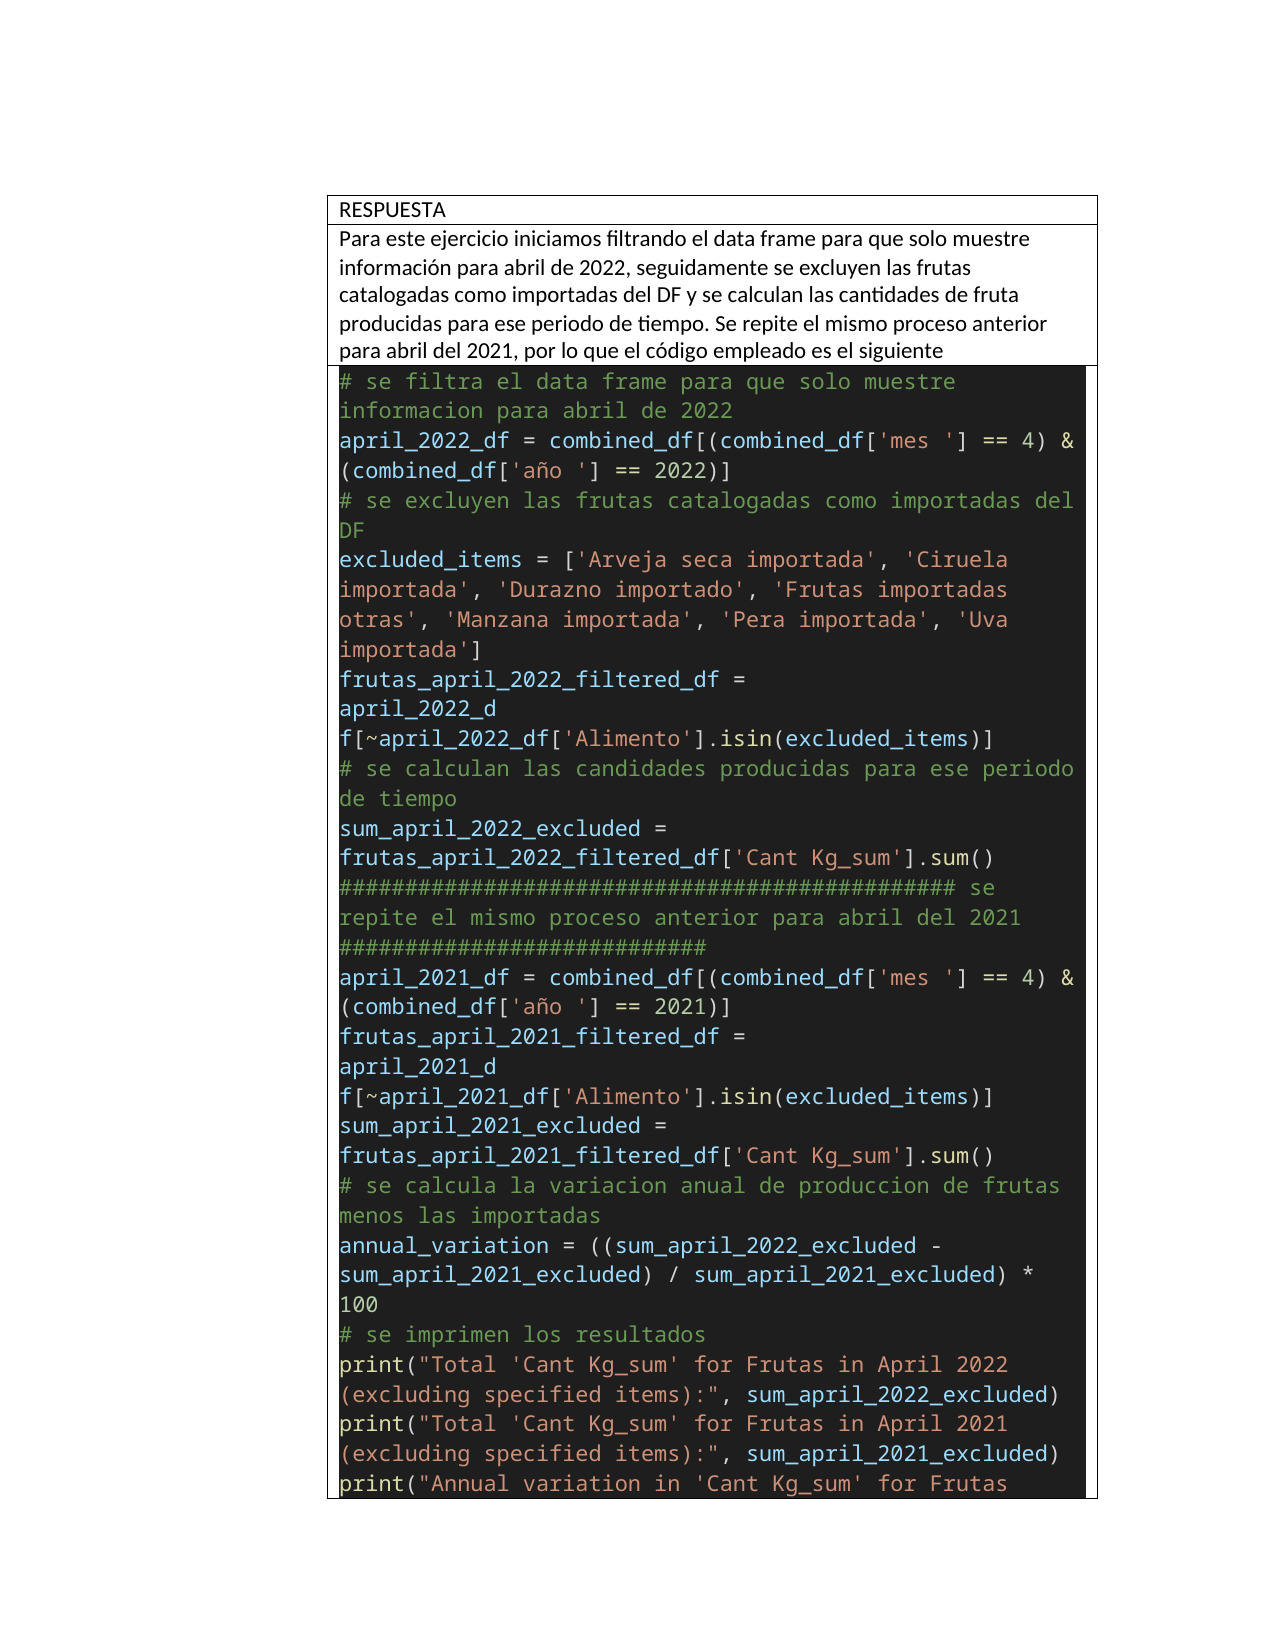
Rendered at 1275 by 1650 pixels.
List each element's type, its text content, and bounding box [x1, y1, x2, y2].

table_header RESPUESTA [328, 196, 1097, 223]
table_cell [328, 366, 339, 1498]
table_cell Para este ejercicio iniciamos filtrando el data frame para que solo muestre información para abril de 2022, seguidamente se excluyen las frutas catalogadas como importadas del DF y se calculan las cantidades de fruta producidas para ese periodo de tiempo. Se repite el mismo proceso anterior para abril del 2021, por lo que el código empleado es el siguiente [328, 225, 1097, 365]
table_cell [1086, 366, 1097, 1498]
